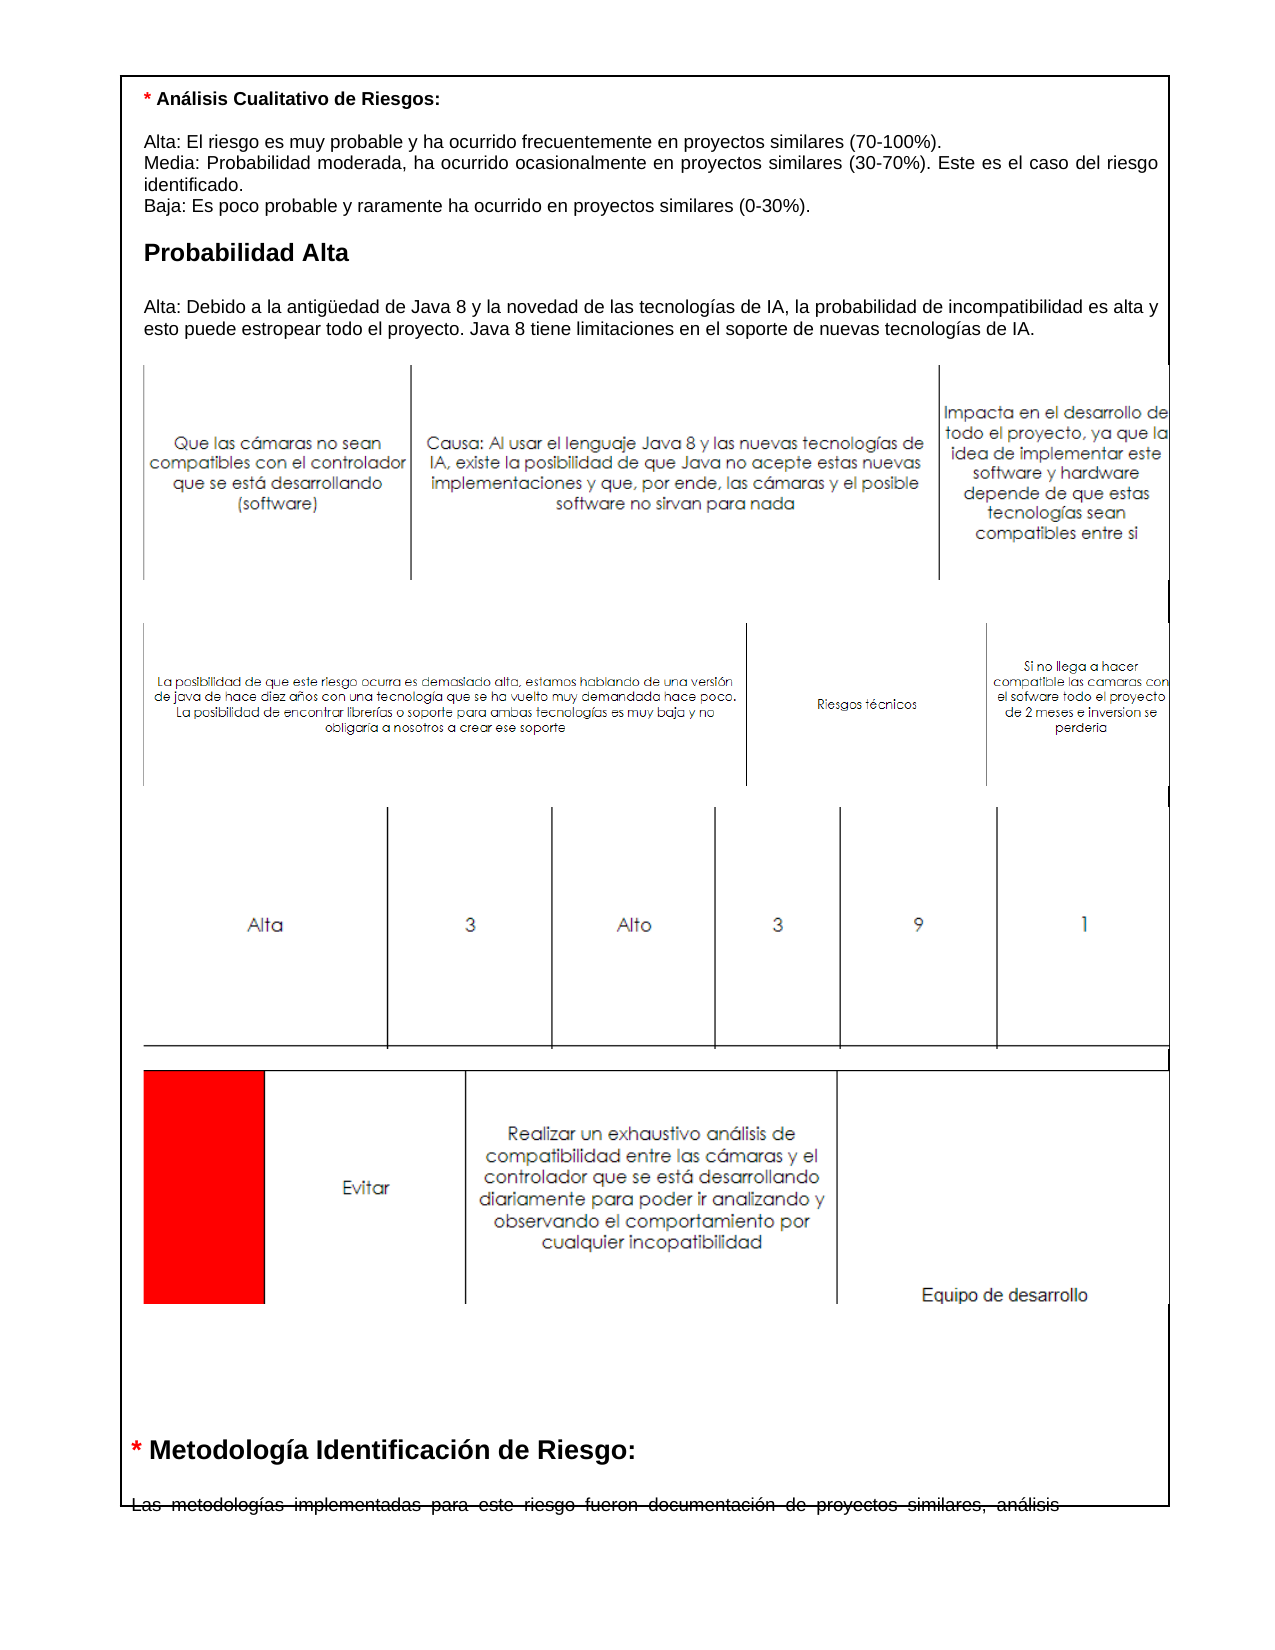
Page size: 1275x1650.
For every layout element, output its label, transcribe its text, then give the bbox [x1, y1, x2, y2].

picture [143, 1070, 1170, 1304]
picture [143, 365, 1170, 580]
picture [143, 807, 1170, 1049]
picture [143, 623, 1170, 786]
table_cell * Análisis Cualitativo de Riesgos: Alta: El riesgo es muy probable y ha ocurrido frecuentemente en proyectos similares (70-100%). Media: Probabilidad moderada, ha ocurrido ocasionalmente en proyectos similares (30-70%). Este es el caso del riesgo identificado. Baja: Es poco probable y raramente ha ocurrido en proyectos similares (0-30%). Probabilidad Alta Alta: Debido a la antigüedad de Java 8 y la novedad de las tecnologías de IA, la probabilidad de incompatibilidad es alta y esto puede estropear todo el proyecto. Java 8 tiene limitaciones en el soporte de nuevas tecnologías de IA. * Metodología Identificación de Riesgo: Las metodologías implementadas para este riesgo fueron documentación de proyectos similares, análisis cualitativos o juicios de expertos y pruebas técnicas. A continuación se detalla cada metodología utilizada: Pruebas Técnicas : Implementación de pruebas diarias de compatibilidad entre las cámaras y el software. Juicios de expertos:Consultas con desarrolladores y especialistas en tecnologías de IA y Java. Documentación de proyectos similares:Análisis de reportes de proyectos anteriores para identificar patrones de riesgos comunes. * Estrategia por utilizar: Se usó la estrategia EVITAR Evitar es la estrategia elegida porque el riesgo de incompatibilidad tiene un impacto crítico en el proyecto, y es más eficiente prevenir el problema que enfrentarlo después ya que si no se realiza esto pueden ser pérdida de tiempo y pérdidas monetarias significativas para arriesgarse así. * Plan de Respuesta a Riesgo: En respuesta al riesgo decidimos actuar en analisis de antiguedad,Investigación y Desarrollo,Pruebas Piloto,Documentación y Reportes Análisis de Compatibilidad: Realizar pruebas diarias de compatibilidad entre las cámaras y el controlador y herramientas de pruebas automatizadas y manuales para verificar la compatibilidad. Investigación y Desarrollo: Investigar y utilizar bibliotecas más recientes y compatibles con Java 8 que soportan tecnologías de IA,en caso de falta de soporte, desarrollar internamente las bibliotecas necesarias para asegurar la compatibilidad. Pruebas Piloto: Crear prototipos tempranos del controlador y realizar pruebas con diferentes modelos de cámaras para verificar la compatibilidad. Documentación: Documentar todos los hallazgos y problemas de compatibilidad encontrados durante las pruebas,Crear informes semanales del estado de compatibilidad para mantener a todo el equipo y stakeholders informados. [122, 77, 1168, 1505]
